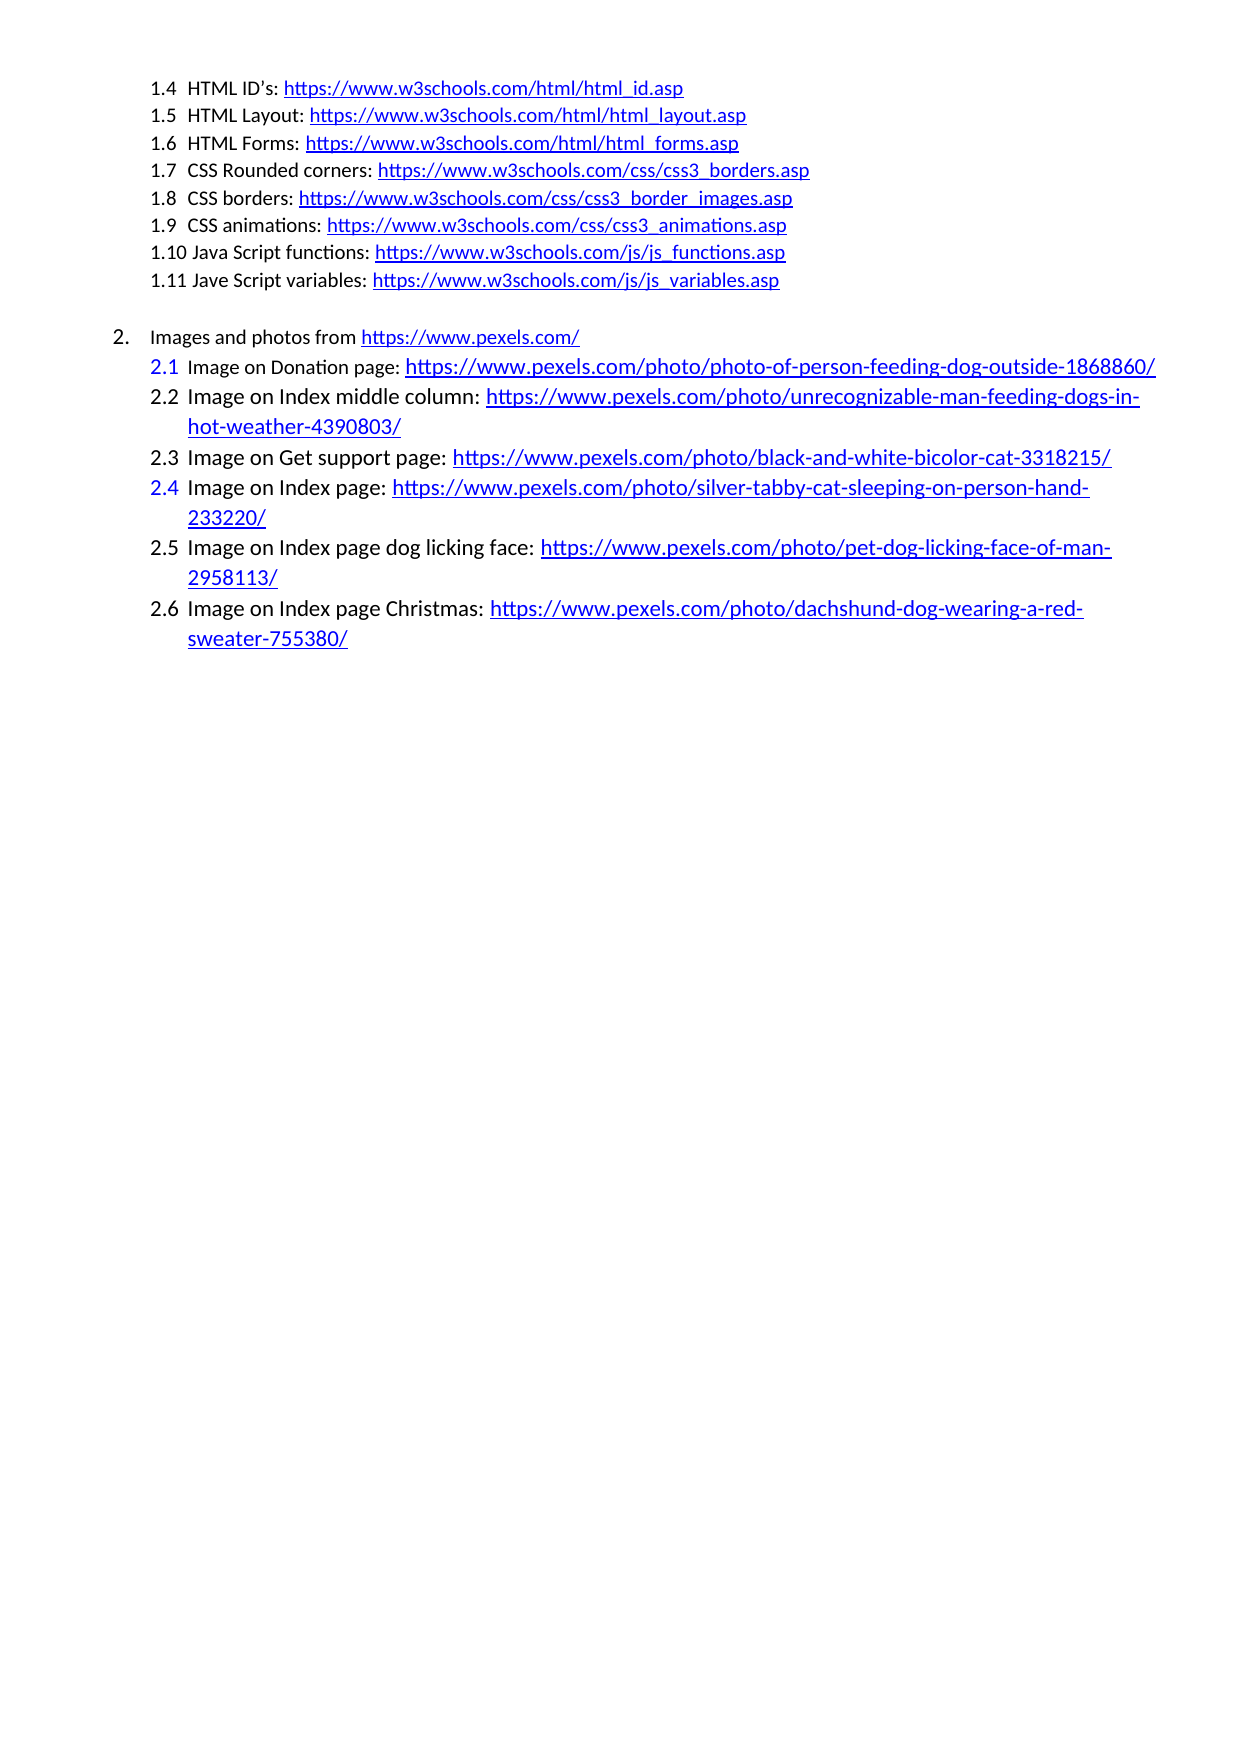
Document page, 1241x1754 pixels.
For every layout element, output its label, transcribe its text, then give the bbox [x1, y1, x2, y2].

list Image on Index page: https://www.pexels.com/photo/silver-tabby-cat-sleeping-on-person-hand-233220/ [150, 473, 1165, 531]
list Images and photos from https://www.pexels.com/ [112, 322, 1165, 350]
list Java Script functions: https://www.w3schools.com/js/js_functions.asp [150, 239, 1165, 265]
list HTML Layout: https://www.w3schools.com/html/html_layout.asp [150, 102, 1165, 128]
list Image on Index middle column: https://www.pexels.com/photo/unrecognizable-man-feeding-dogs-in-hot-weather-4390803/ [150, 382, 1165, 440]
list Image on Get support page: https://www.pexels.com/photo/black-and-white-bicolor-cat-3318215/ [150, 443, 1165, 471]
list Jave Script variables: https://www.w3schools.com/js/js_variables.asp [150, 267, 1165, 292]
list CSS borders: https://www.w3schools.com/css/css3_border_images.asp [150, 185, 1165, 210]
list HTML Forms: https://www.w3schools.com/html/html_forms.asp [150, 130, 1165, 155]
list CSS animations: https://www.w3schools.com/css/css3_animations.asp [150, 212, 1165, 238]
list Image on Index page Christmas: https://www.pexels.com/photo/dachshund-dog-wearing-a-red-sweater-755380/ [150, 594, 1165, 652]
list Image on Index page dog licking face: https://www.pexels.com/photo/pet-dog-licking-face-of-man-2958113/ [150, 533, 1165, 591]
list CSS Rounded corners: https://www.w3schools.com/css/css3_borders.asp [150, 157, 1165, 183]
list HTML ID’s: https://www.w3schools.com/html/html_id.asp [150, 75, 1165, 100]
list Image on Donation page: https://www.pexels.com/photo/photo-of-person-feeding-dog-outside-1868860/ [150, 352, 1165, 380]
